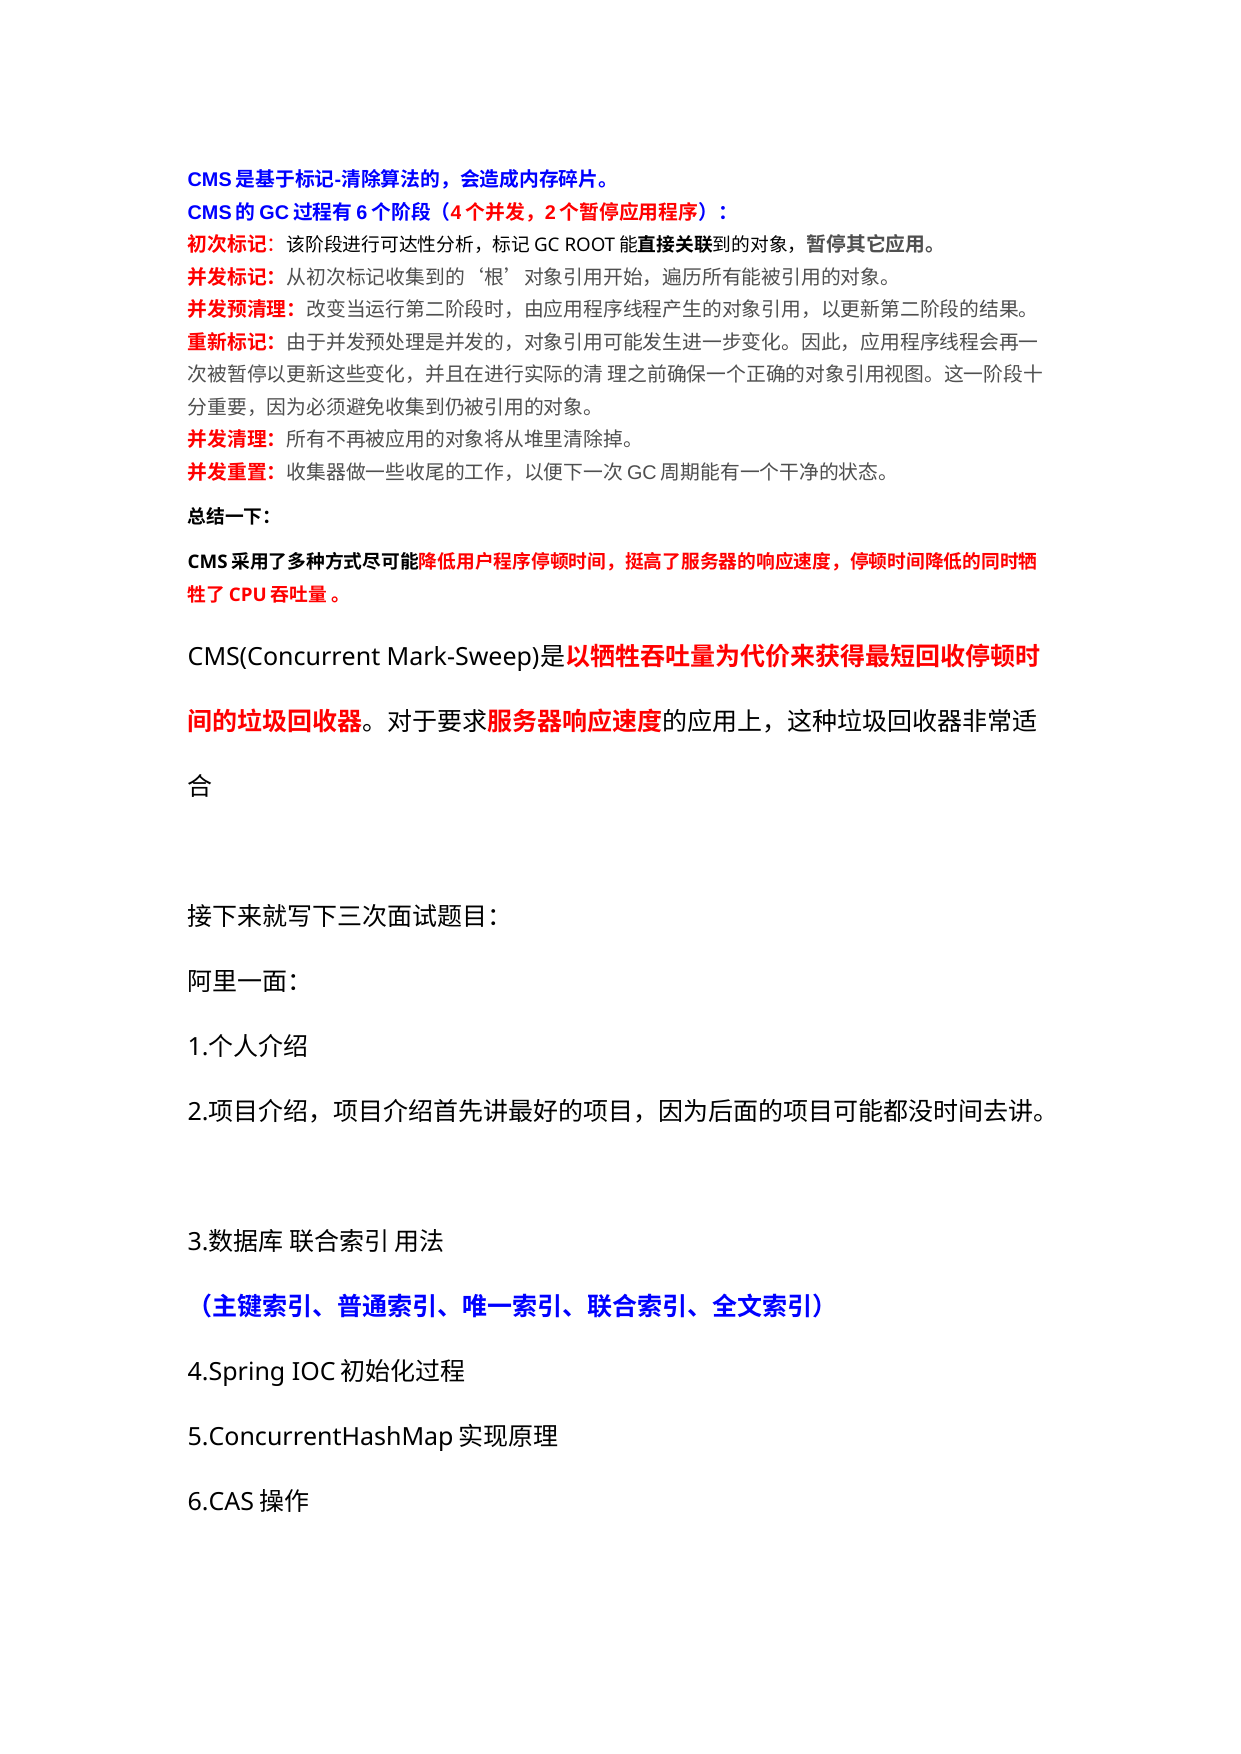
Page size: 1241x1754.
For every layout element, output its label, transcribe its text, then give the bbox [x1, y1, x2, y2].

text CMS是基于标记-清除算法的，会造成内存碎片。 [187, 162, 1053, 194]
text 2.项目介绍，项目介绍首先讲最好的项目，因为后面的项目可能都没时间去讲。 [187, 1077, 1053, 1207]
text 初次标记：该阶段进行可达性分析，标记GC ROOT能直接关联到的对象，暂停其它应用。 [187, 227, 1053, 259]
text CMS的GC过程有6个阶段（4个并发，2个暂停应用程序）： [187, 194, 1053, 227]
text CMS(Concurrent Mark-Sweep)是以牺牲吞吐量为代价来获得最短回收停顿时间的垃圾回收器。对于要求服务器响应速度的应用上，这种垃圾回收器非常适合 [187, 622, 1053, 817]
text 4.Spring IOC初始化过程 [187, 1337, 1053, 1402]
text 重新标记：由于并发预处理是并发的，对象引用可能发生进一步变化。因此，应用程序线程会再一次被暂停以更新这些变化，并且在进行实际的清 理之前确保一个正确的对象引用视图。这一阶段十分重要，因为必须避免收集到仍被引用的对象。 [187, 324, 1053, 422]
text CMS采用了多种方式尽可能降低用户程序停顿时间，挺高了服务器的响应速度，停顿时间降低的同时牺牲了CPU吞吐量 。 [187, 544, 1053, 609]
text 并发预清理：改变当运行第二阶段时，由应用程序线程产生的对象引用，以更新第二阶段的结果。 [187, 292, 1053, 324]
text 并发清理：所有不再被应用的对象将从堆里清除掉。 [187, 422, 1053, 454]
text （主键索引、普通索引、唯一索引、联合索引、全文索引） [187, 1272, 1053, 1337]
text 总结一下： [187, 499, 1053, 532]
text 5.ConcurrentHashMap实现原理 [187, 1402, 1053, 1467]
text 接下来就写下三次面试题目： 阿里一面： [187, 817, 1053, 1012]
text 6.CAS操作 [187, 1467, 1053, 1532]
text 并发标记：从初次标记收集到的‘根’对象引用开始，遍历所有能被引用的对象。 [187, 259, 1053, 292]
text 3.数据库 联合索引 用法 [187, 1207, 1053, 1272]
text 1.个人介绍 [187, 1012, 1053, 1077]
text 并发重置：收集器做一些收尾的工作，以便下一次GC周期能有一个干净的状态。 [187, 454, 1053, 487]
